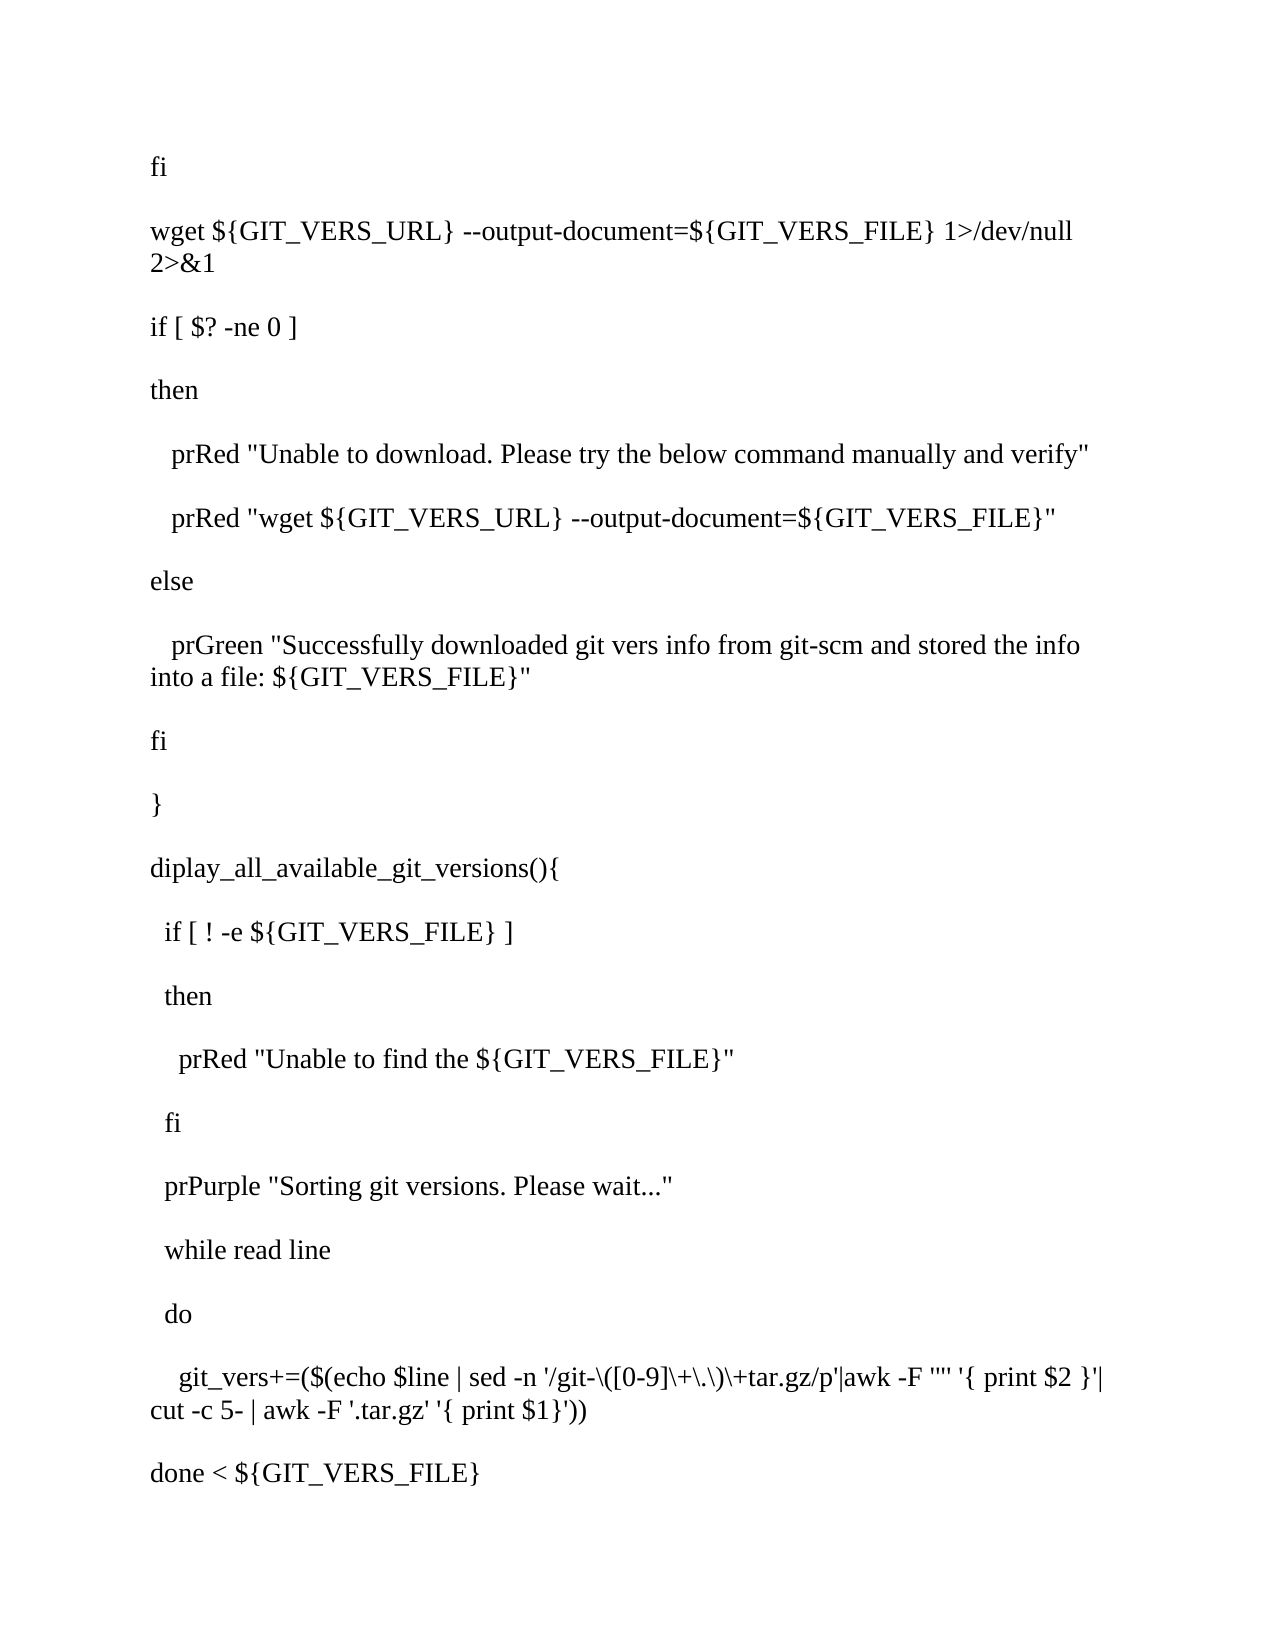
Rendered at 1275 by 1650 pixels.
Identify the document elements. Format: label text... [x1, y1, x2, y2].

text diplay_all_available_git_versions(){ [150, 851, 1125, 884]
text done < ${GIT_VERS_FILE} [150, 1456, 1125, 1489]
text while read line [150, 1233, 1125, 1266]
text prGreen "Successfully downloaded git vers info from git-scm and stored the info into a file: ${GIT_VERS_FILE}" [150, 628, 1125, 693]
text then [150, 978, 1125, 1011]
text prRed "wget ${GIT_VERS_URL} --output-document=${GIT_VERS_FILE}" [150, 501, 1125, 533]
text then [150, 373, 1125, 406]
text wget ${GIT_VERS_URL} --output-document=${GIT_VERS_FILE} 1>/dev/null 2>&1 [150, 214, 1125, 278]
text } [150, 788, 1125, 820]
text else [150, 564, 1125, 597]
text if [ ! -e ${GIT_VERS_FILE} ] [150, 915, 1125, 947]
text prRed "Unable to find the ${GIT_VERS_FILE}" [150, 1042, 1125, 1074]
text prPurple "Sorting git versions. Please wait..." [150, 1169, 1125, 1202]
text git_vers+=($(echo $line | sed -n '/git-\([0-9]\+\.\)\+tar.gz/p'|awk -F '"' '{ print $2 }'|cut -c 5- | awk -F '.tar.gz' '{ print $1}')) [150, 1360, 1125, 1425]
text fi [150, 1106, 1125, 1138]
text prRed "Unable to download. Please try the below command manually and verify" [150, 437, 1125, 469]
text if [ $? -ne 0 ] [150, 310, 1125, 342]
text fi [150, 724, 1125, 756]
text fi [150, 150, 1125, 182]
text do [150, 1297, 1125, 1329]
